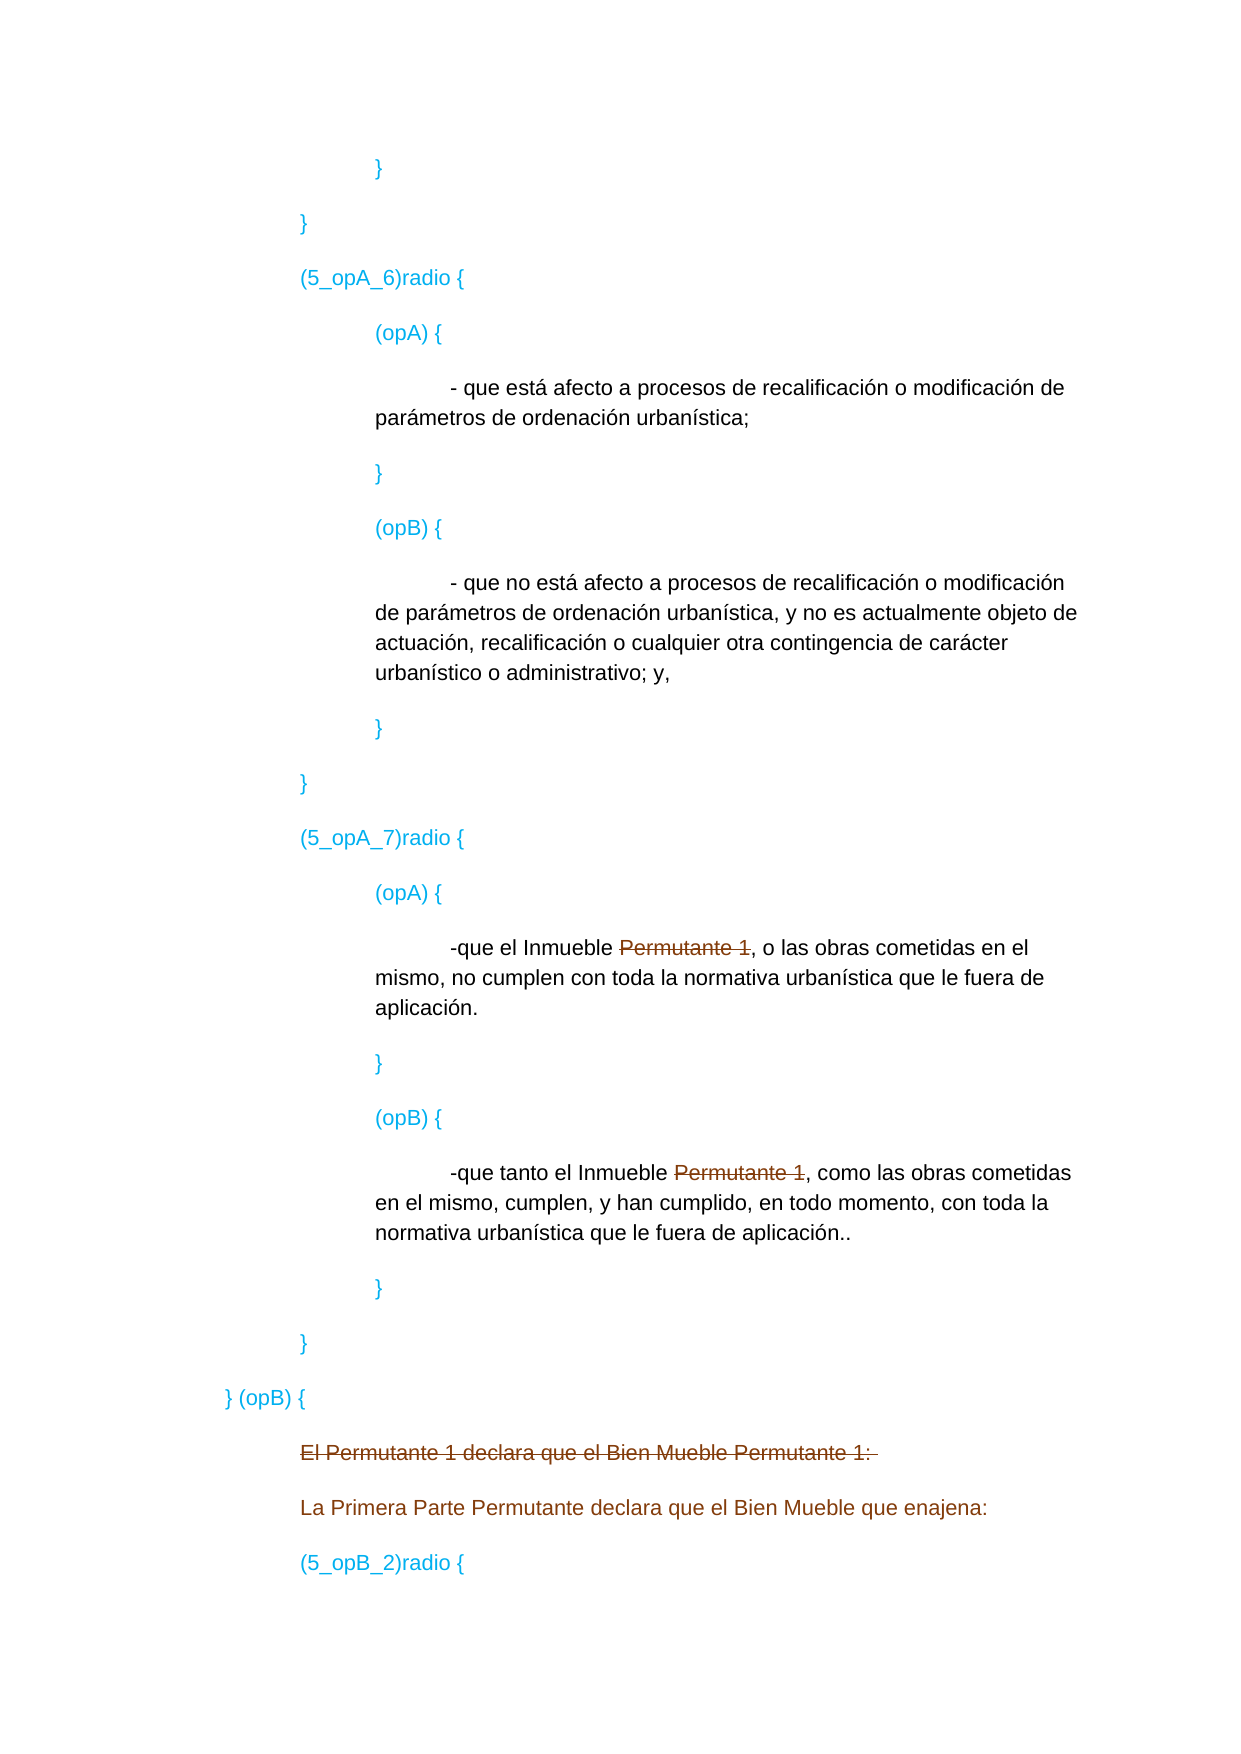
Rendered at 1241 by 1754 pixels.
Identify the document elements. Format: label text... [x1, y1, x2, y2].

text (5_opA_7)radio { [300, 820, 1090, 850]
text } [300, 205, 1090, 235]
text } [375, 710, 1090, 740]
text } (opB) { [150, 1380, 1090, 1410]
text -que el Inmueble Permutante 1, o las obras cometidas en el mismo, no cumplen con toda la normativa urbanística que le fuera de aplicación. [375, 930, 1090, 1020]
text } [225, 765, 1090, 795]
text (opB) { [375, 510, 1090, 540]
text (opA) { [375, 315, 1090, 345]
text } [375, 1045, 1090, 1075]
text } [375, 455, 1090, 485]
text - que no está afecto a procesos de recalificación o modificación de parámetros de ordenación urbanística, y no es actualmente objeto de actuación, recalificación o cualquier otra contingencia de carácter urbanístico o administrativo; y, [375, 565, 1090, 685]
text (5_opB_2)radio { [300, 1545, 1090, 1575]
text -que tanto el Inmueble Permutante 1, como las obras cometidas en el mismo, cumplen, y han cumplido, en todo momento, con toda la normativa urbanística que le fuera de aplicación.. [375, 1155, 1090, 1245]
text } [375, 150, 1090, 180]
text (opB) { [375, 1100, 1090, 1130]
text - que está afecto a procesos de recalificación o modificación de parámetros de ordenación urbanística; [375, 370, 1090, 430]
text } [375, 1270, 1090, 1300]
text (opA) { [375, 875, 1090, 905]
text La Primera Parte Permutante declara que el Bien Mueble que enajena: [300, 1490, 1090, 1520]
text } [225, 1325, 1090, 1355]
text El Permutante 1 declara que el Bien Mueble Permutante 1: [300, 1435, 1090, 1465]
text (5_opA_6)radio { [300, 260, 1090, 290]
